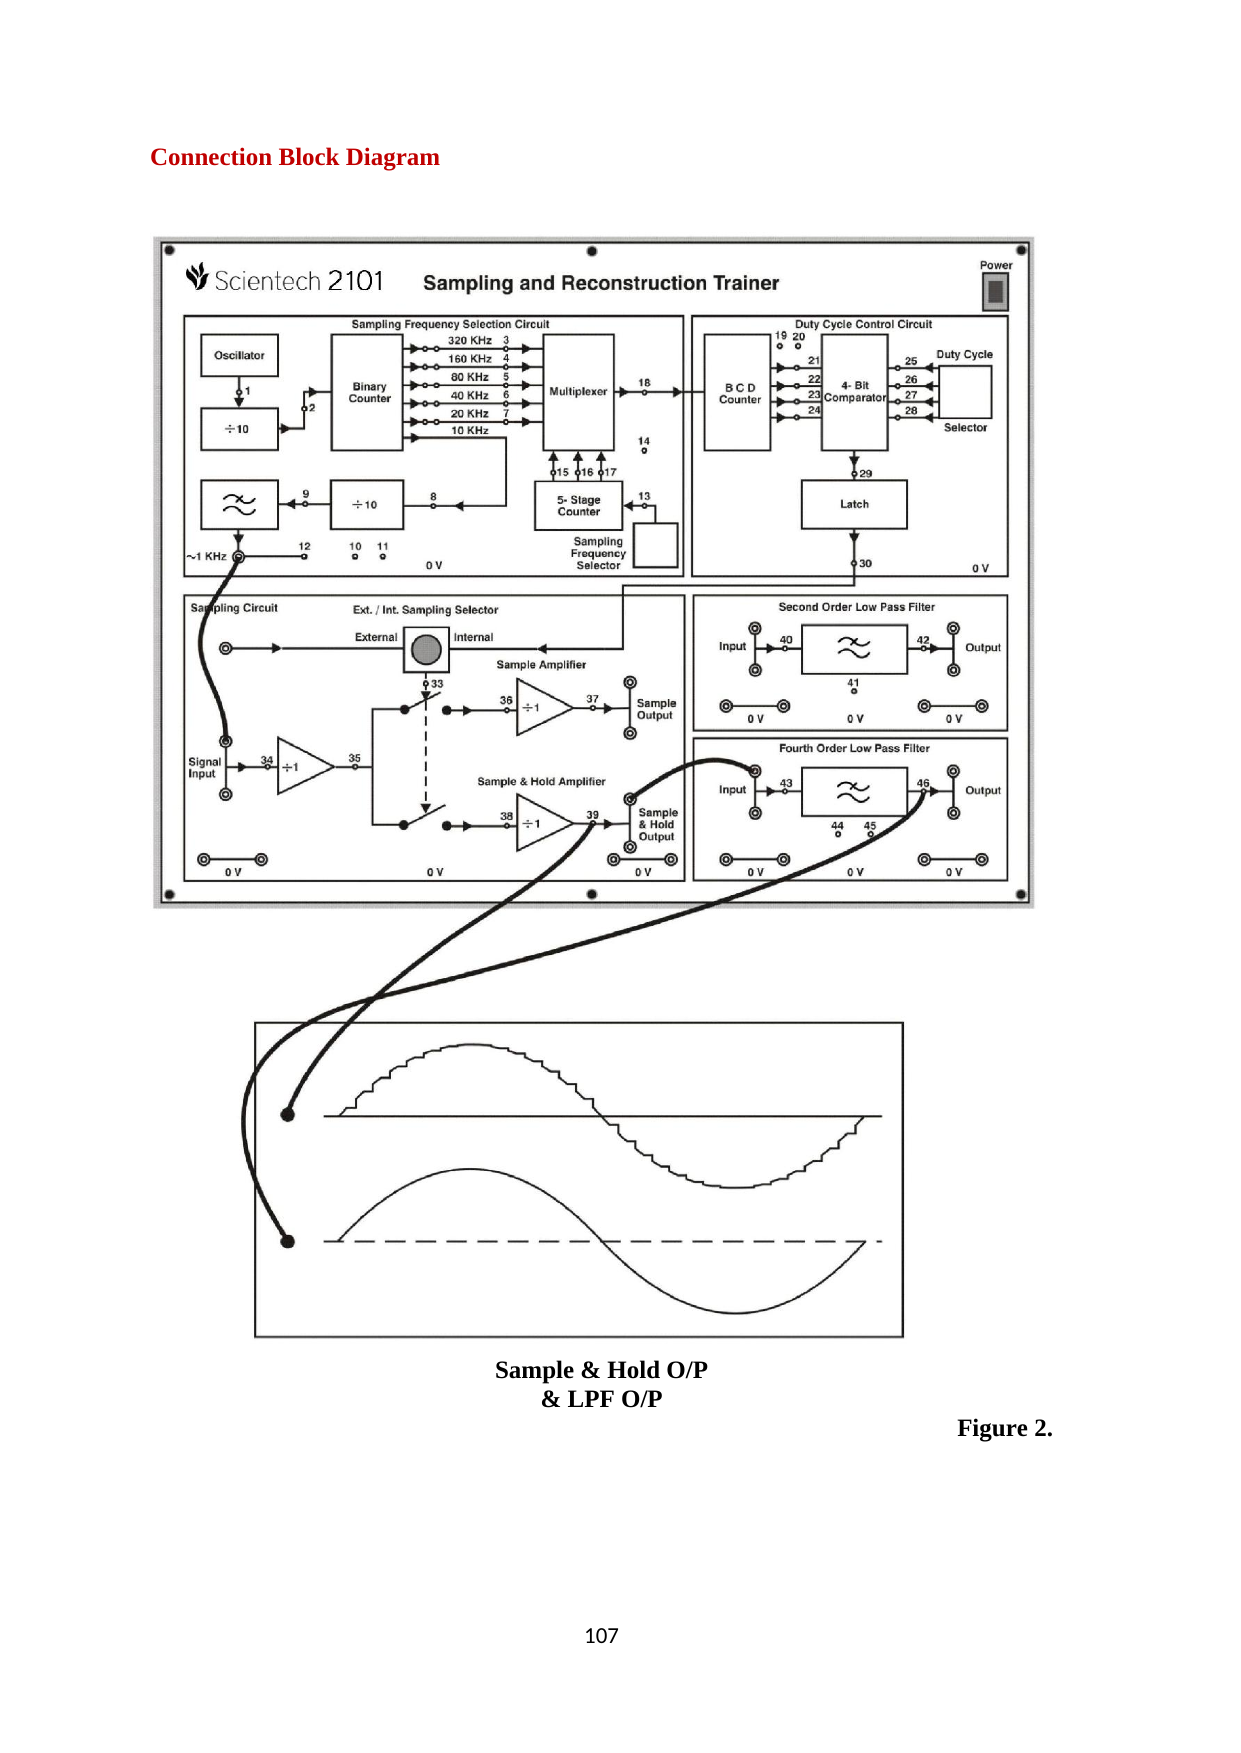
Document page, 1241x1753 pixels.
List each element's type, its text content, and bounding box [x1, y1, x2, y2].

text & LPF O/P [150, 1384, 1053, 1413]
text Connection Block Diagram [150, 149, 1053, 170]
picture [150, 226, 1043, 1346]
text Figure 2. [150, 1413, 1053, 1441]
text Sample & Hold O/P [150, 1355, 1053, 1384]
